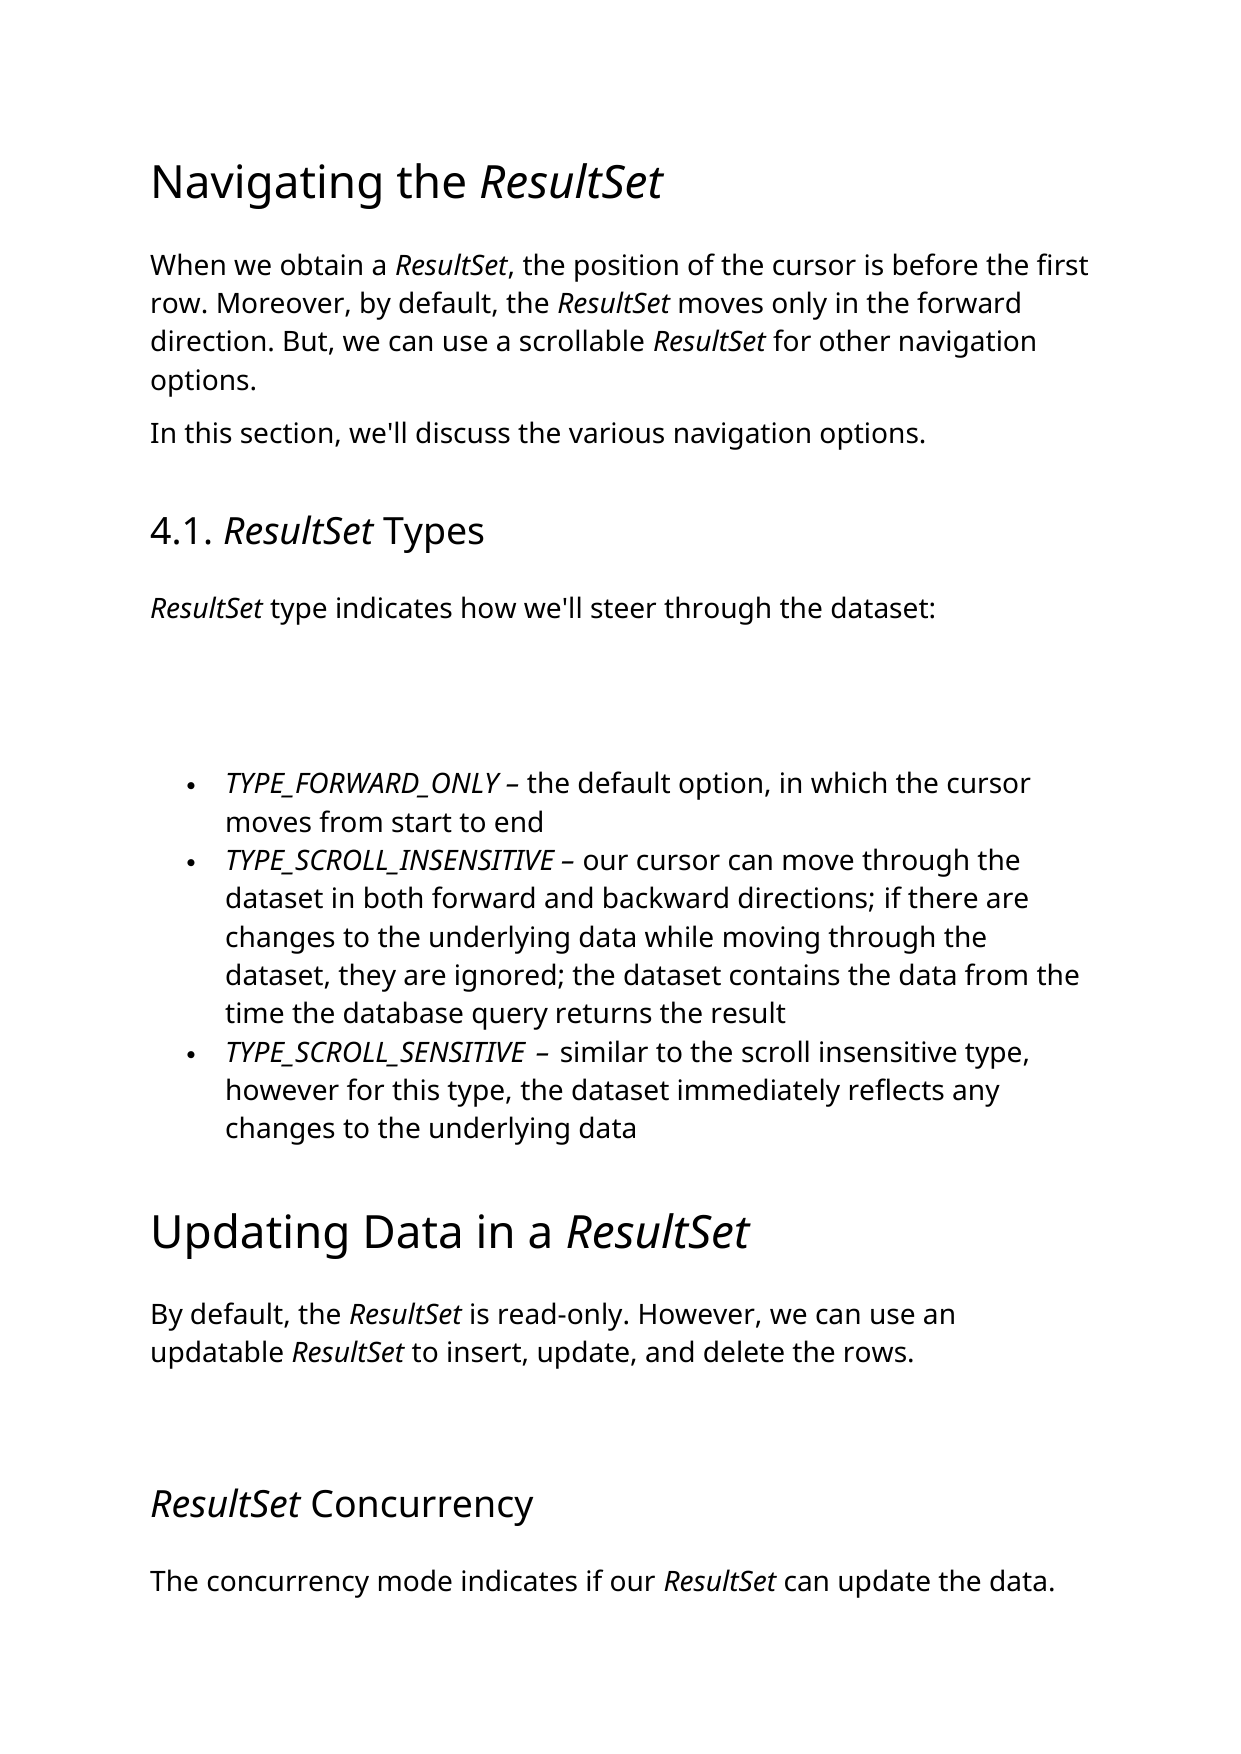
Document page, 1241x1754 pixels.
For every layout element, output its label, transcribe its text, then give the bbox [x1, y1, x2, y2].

text In this section, we'll discuss the various navigation options. [150, 414, 1090, 452]
subtitle ResultSet Concurrency [150, 1477, 1090, 1528]
subtitle 4.1. ResultSet Types [150, 505, 1090, 556]
text The concurrency mode indicates if our ResultSet can update the data. [150, 1561, 1090, 1599]
list TYPE_SCROLL_INSENSITIVE – our cursor can move through the dataset in both forward and backward directions; if there are changes to the underlying data while moving through the dataset, they are ignored; the dataset contains the data from the time the database query returns the result [187, 840, 1090, 1032]
list TYPE_SCROLL_SENSITIVE – similar to the scroll insensitive type, however for this type, the dataset immediately reflects any changes to the underlying data [187, 1032, 1090, 1147]
subtitle Navigating the ResultSet [150, 150, 1090, 212]
text ResultSet type indicates how we'll steer through the dataset: [150, 588, 1090, 627]
text By default, the ResultSet is read-only. However, we can use an updatable ResultSet to insert, update, and delete the rows. [150, 1294, 1090, 1371]
subtitle Updating Data in a ResultSet [150, 1199, 1090, 1262]
list TYPE_FORWARD_ONLY – the default option, in which the cursor moves from start to end [187, 764, 1090, 840]
text When we obtain a ResultSet, the position of the cursor is before the first row. Moreover, by default, the ResultSet moves only in the forward direction. But, we can use a scrollable ResultSet for other navigation options. [150, 245, 1090, 398]
